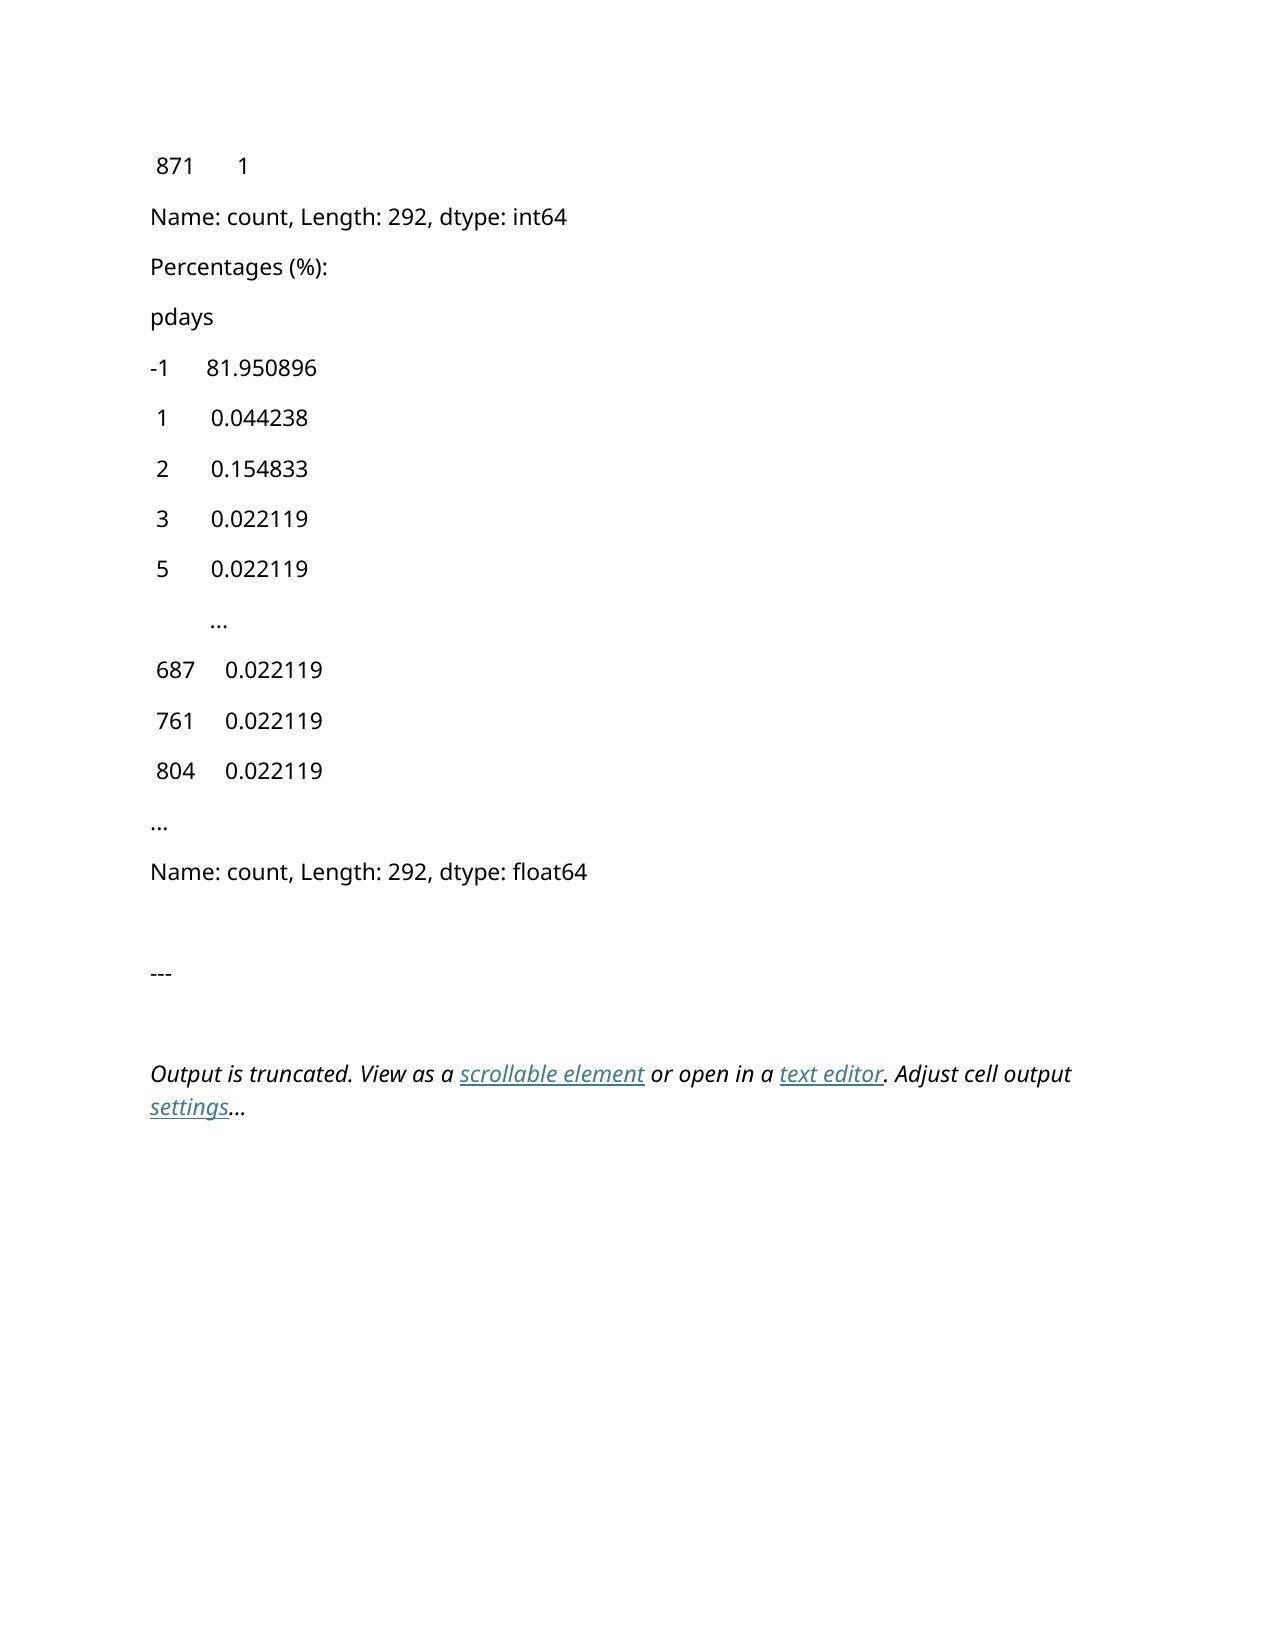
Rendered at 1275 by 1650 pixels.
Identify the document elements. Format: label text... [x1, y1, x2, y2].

text -1 81.950896 [150, 352, 1125, 383]
text 687 0.022119 [150, 654, 1125, 685]
text 871 1 [150, 150, 1125, 181]
text Name: count, Length: 292, dtype: int64 [150, 200, 1125, 232]
text 804 0.022119 [150, 755, 1125, 786]
text pdays [150, 301, 1125, 332]
text 1 0.044238 [150, 402, 1125, 433]
text ... [150, 805, 1125, 837]
text 5 0.022119 [150, 553, 1125, 584]
text Output is truncated. View as a scrollable element or open in a text editor. Adjust cell output settings... [150, 1057, 1125, 1122]
text Name: count, Length: 292, dtype: float64 [150, 856, 1125, 887]
text 3 0.022119 [150, 503, 1125, 534]
text Percentages (%): [150, 251, 1125, 282]
text --- [150, 957, 1125, 988]
text 2 0.154833 [150, 452, 1125, 484]
text ... [150, 604, 1125, 635]
text 761 0.022119 [150, 704, 1125, 736]
